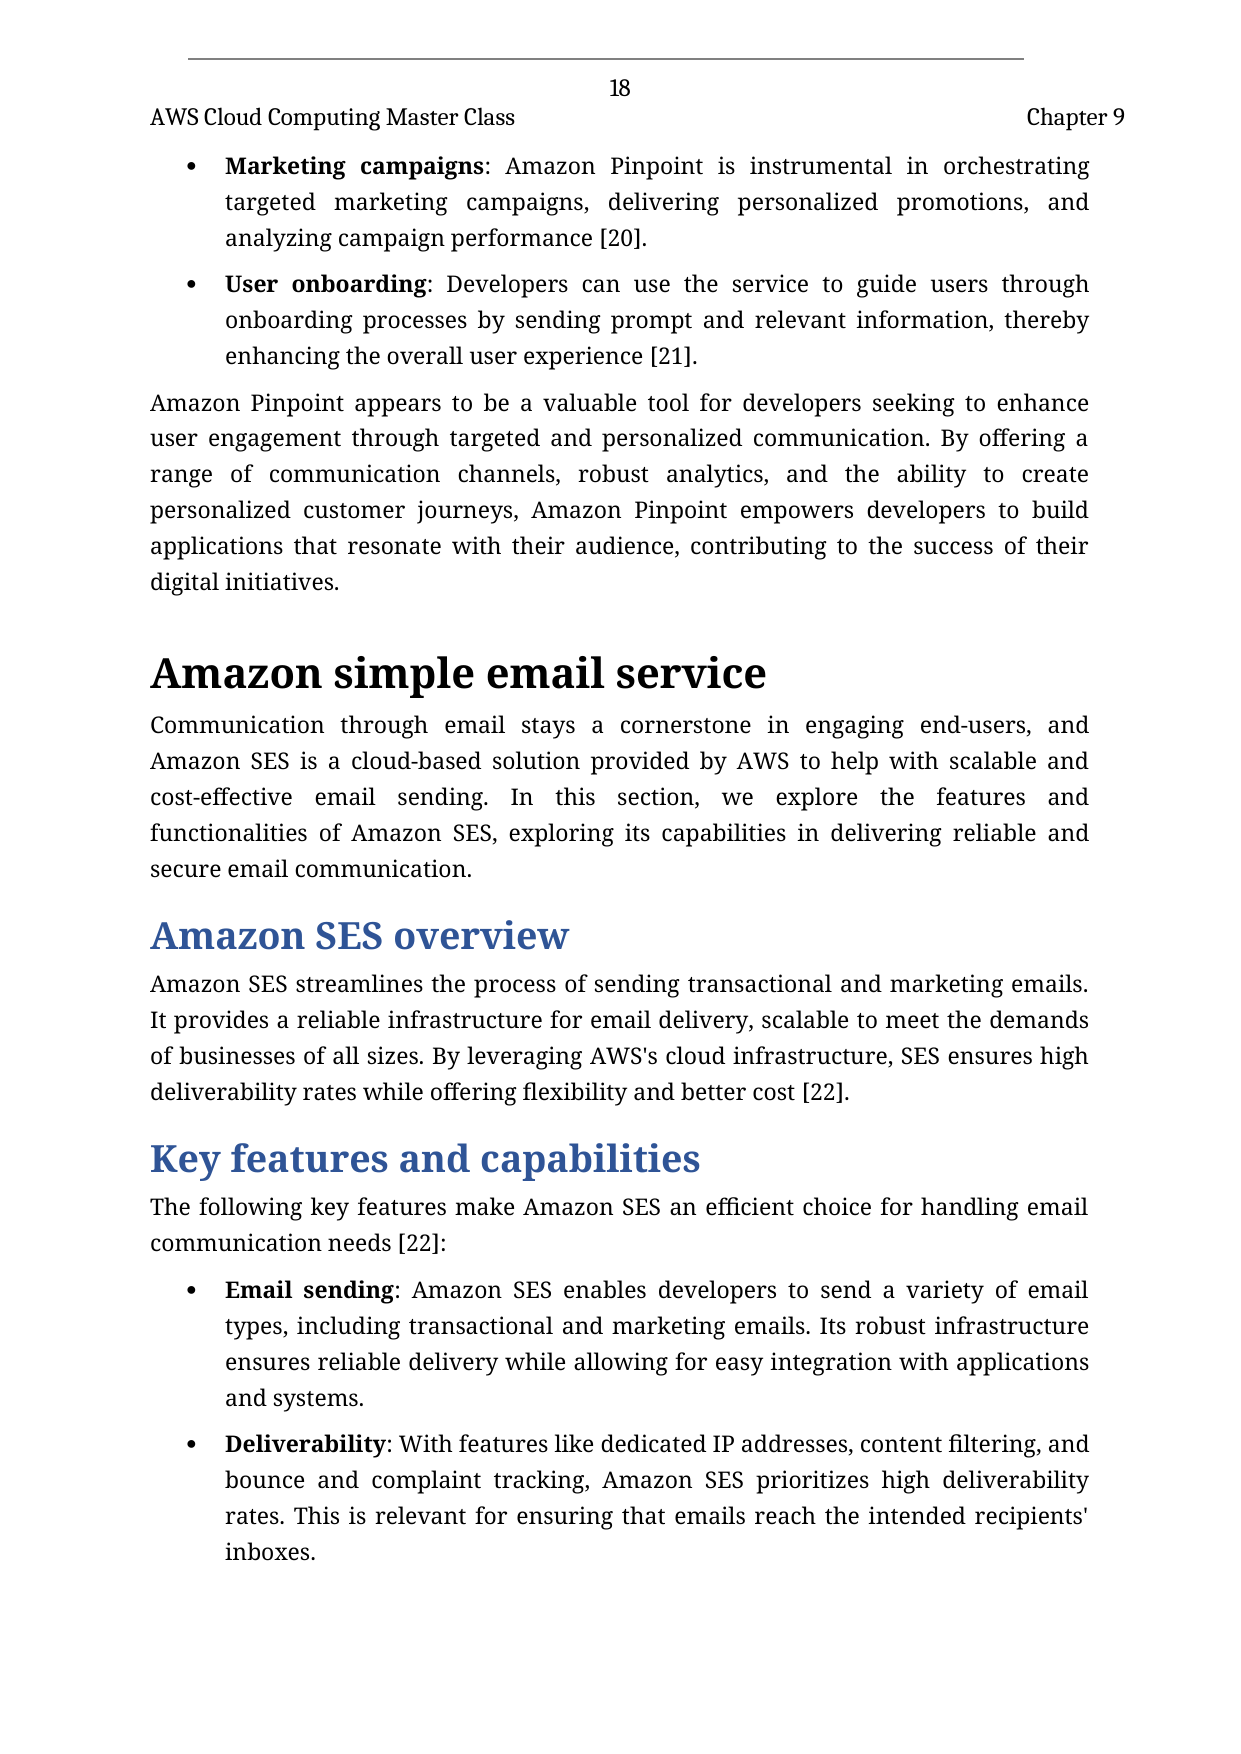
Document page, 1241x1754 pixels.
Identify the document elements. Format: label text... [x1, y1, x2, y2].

subtitle Amazon simple email service [150, 644, 1090, 701]
text Amazon Pinpoint appears to be a valuable tool for developers seeking to enhance user engagement through targeted and personalized communication. By offering a range of communication channels, robust analytics, and the ability to create personalized customer journeys, Amazon Pinpoint empowers developers to build applications that resonate with their audience, contributing to the success of their digital initiatives. [150, 386, 1090, 597]
list Deliverability: With features like dedicated IP addresses, content filtering, and bounce and complaint tracking, Amazon SES prioritizes high deliverability rates. This is relevant for ensuring that emails reach the intended recipients' inboxes. [187, 1428, 1090, 1567]
subtitle Key features and capabilities [150, 1133, 1090, 1184]
text The following key features make Amazon SES an efficient choice for handling email communication needs: [150, 1191, 1090, 1258]
list Marketing campaigns: Amazon Pinpoint is instrumental in orchestrating targeted marketing campaigns, delivering personalized promotions, and analyzing campaign performance. [187, 150, 1090, 253]
list Email sending: Amazon SES enables developers to send a variety of email types, including transactional and marketing emails. Its robust infrastructure ensures reliable delivery while allowing for easy integration with applications and systems. [187, 1274, 1090, 1413]
text Amazon SES streamlines the process of sending transactional and marketing emails. It provides a reliable infrastructure for email delivery, scalable to meet the demands of businesses of all sizes. By leveraging AWS's cloud infrastructure, SES ensures high deliverability rates while offering flexibility and better cost. [150, 968, 1090, 1107]
subtitle Amazon SES overview [150, 909, 1090, 961]
list User onboarding: Developers can use the service to guide users through onboarding processes by sending prompt and relevant information, thereby enhancing the overall user experience. [187, 268, 1090, 371]
text Communication through email stays a cornerstone in engaging end-users, and Amazon SES is a cloud-based solution provided by AWS to help with scalable and cost-effective email sending. In this section, we explore the features and functionalities of Amazon SES, exploring its capabilities in delivering reliable and secure email communication. [150, 709, 1090, 884]
